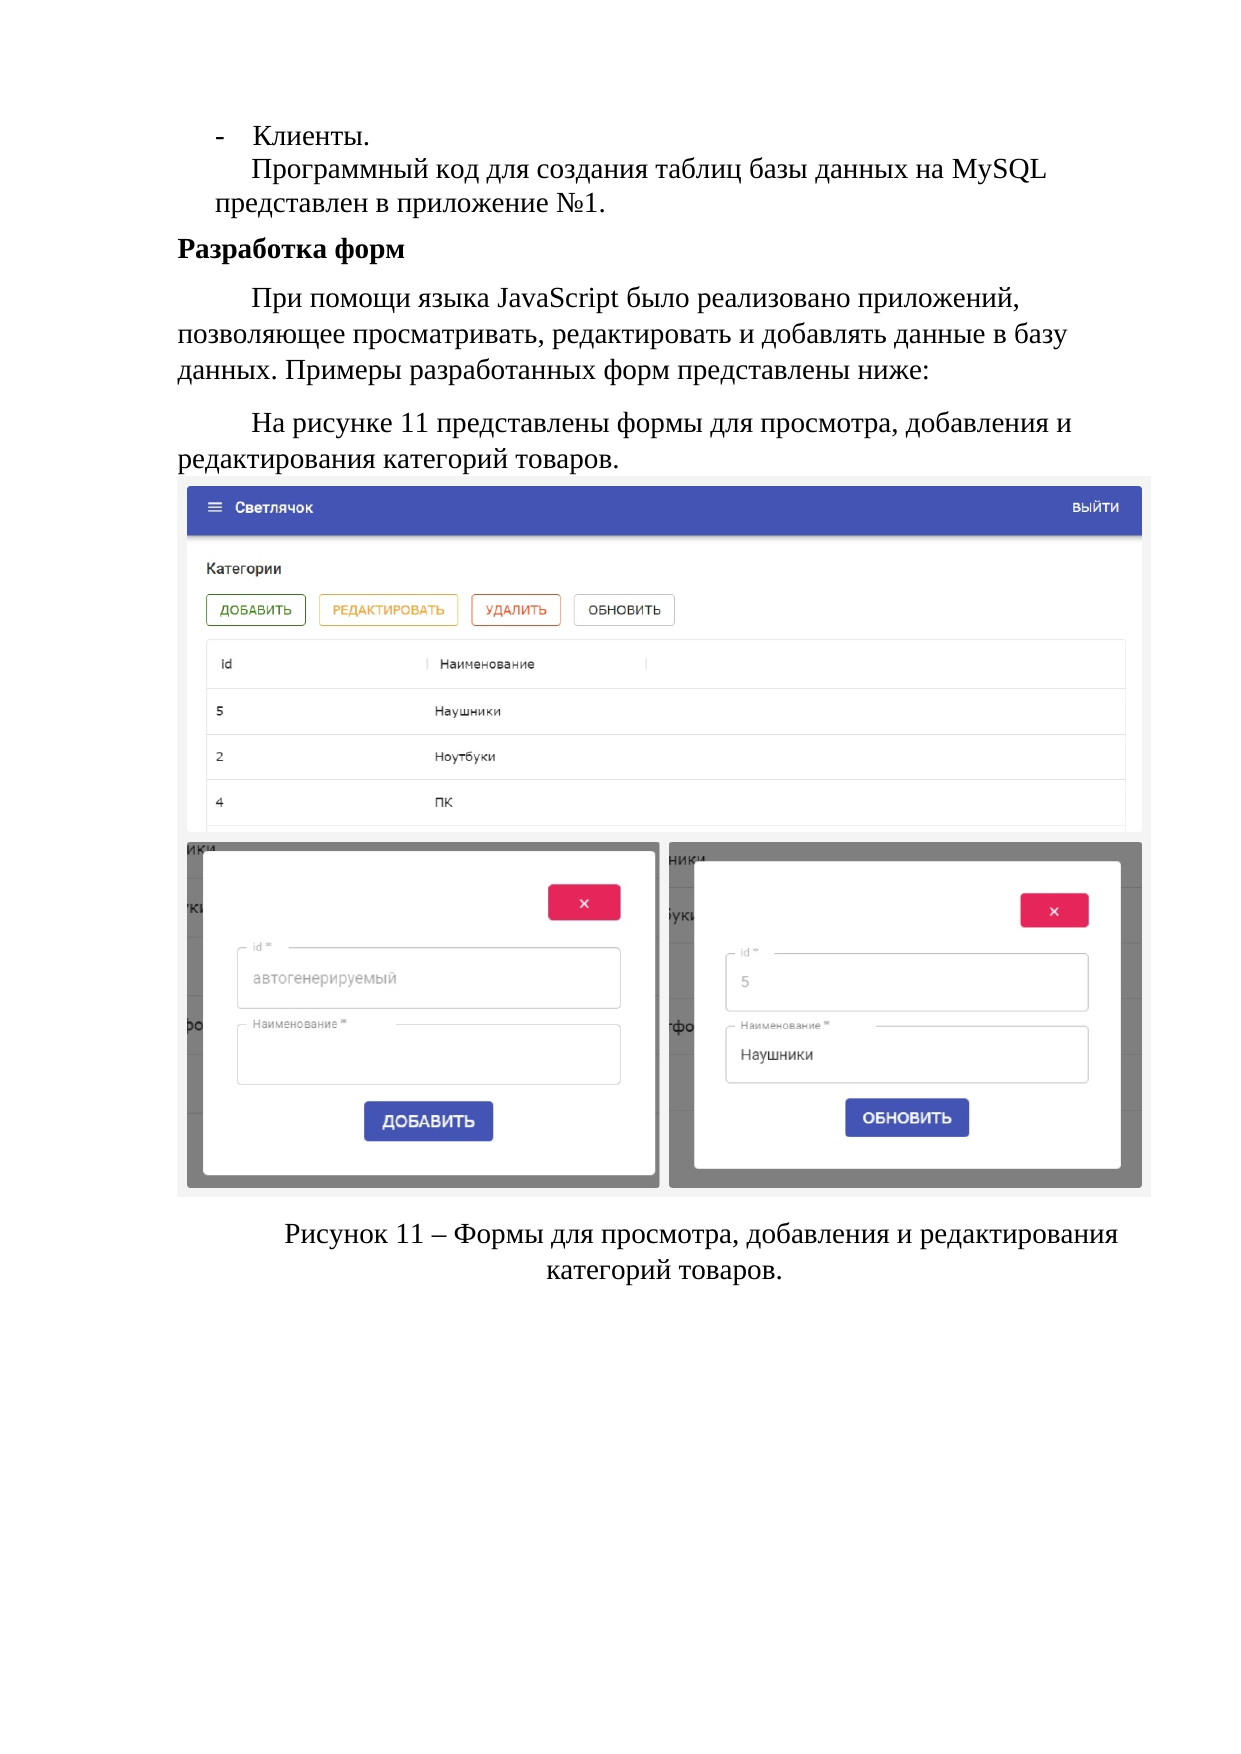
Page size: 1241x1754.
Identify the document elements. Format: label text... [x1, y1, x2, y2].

picture [177, 476, 1151, 1197]
text При помощи языка JavaScript было реализовано приложений, позволяющее просматривать, редактировать и добавлять данные в базу данных. Примеры разработанных форм представлены ниже: [177, 280, 1152, 386]
list Клиенты. [215, 118, 1152, 152]
text Программный код для создания таблиц базы данных на MySQL представлен в приложение №1. [215, 152, 1152, 219]
text Рисунок 11 – Формы для просмотра, добавления и редактирования категорий товаров. [177, 1216, 1152, 1285]
subtitle Разработка форм [177, 231, 1152, 265]
